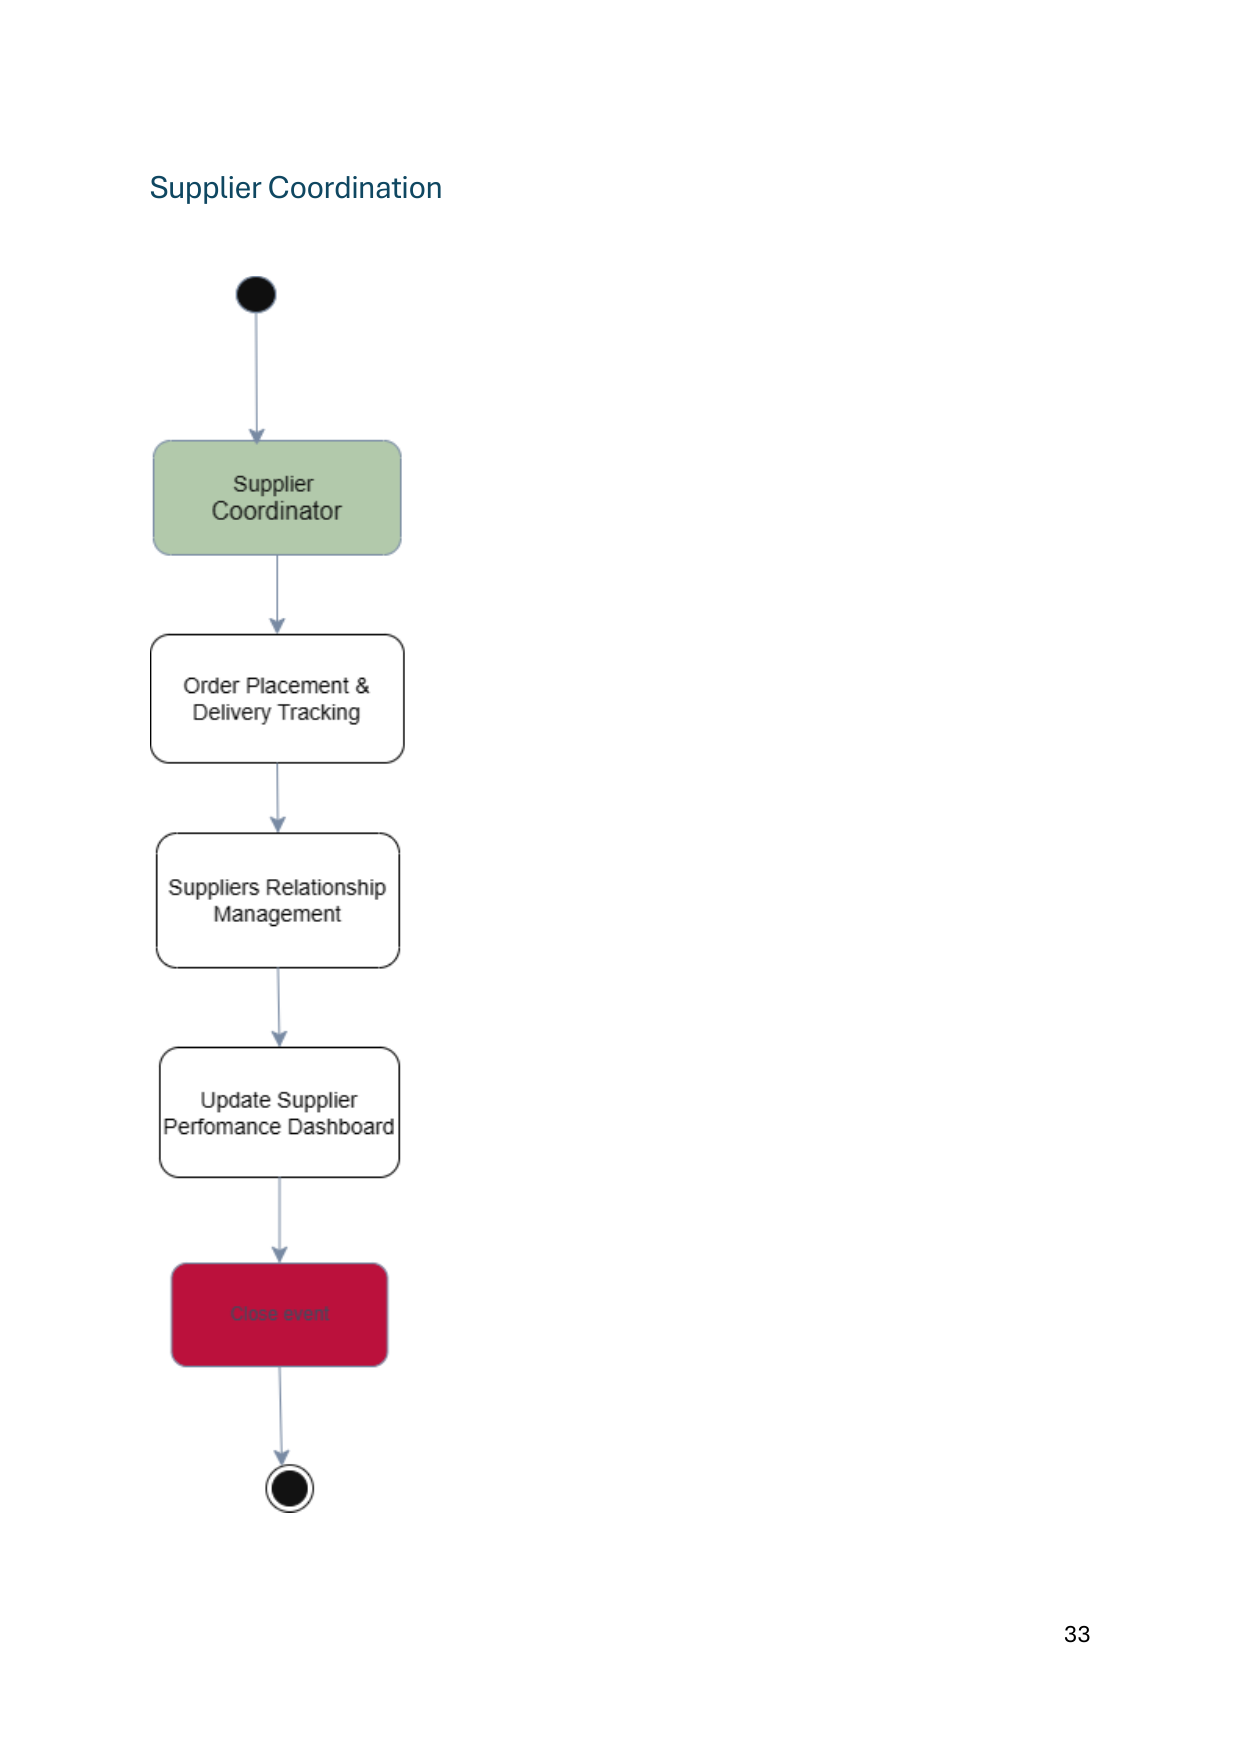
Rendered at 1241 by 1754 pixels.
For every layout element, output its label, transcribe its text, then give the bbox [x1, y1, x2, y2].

picture [150, 276, 405, 1513]
subtitle Supplier Coordination [150, 167, 1090, 207]
